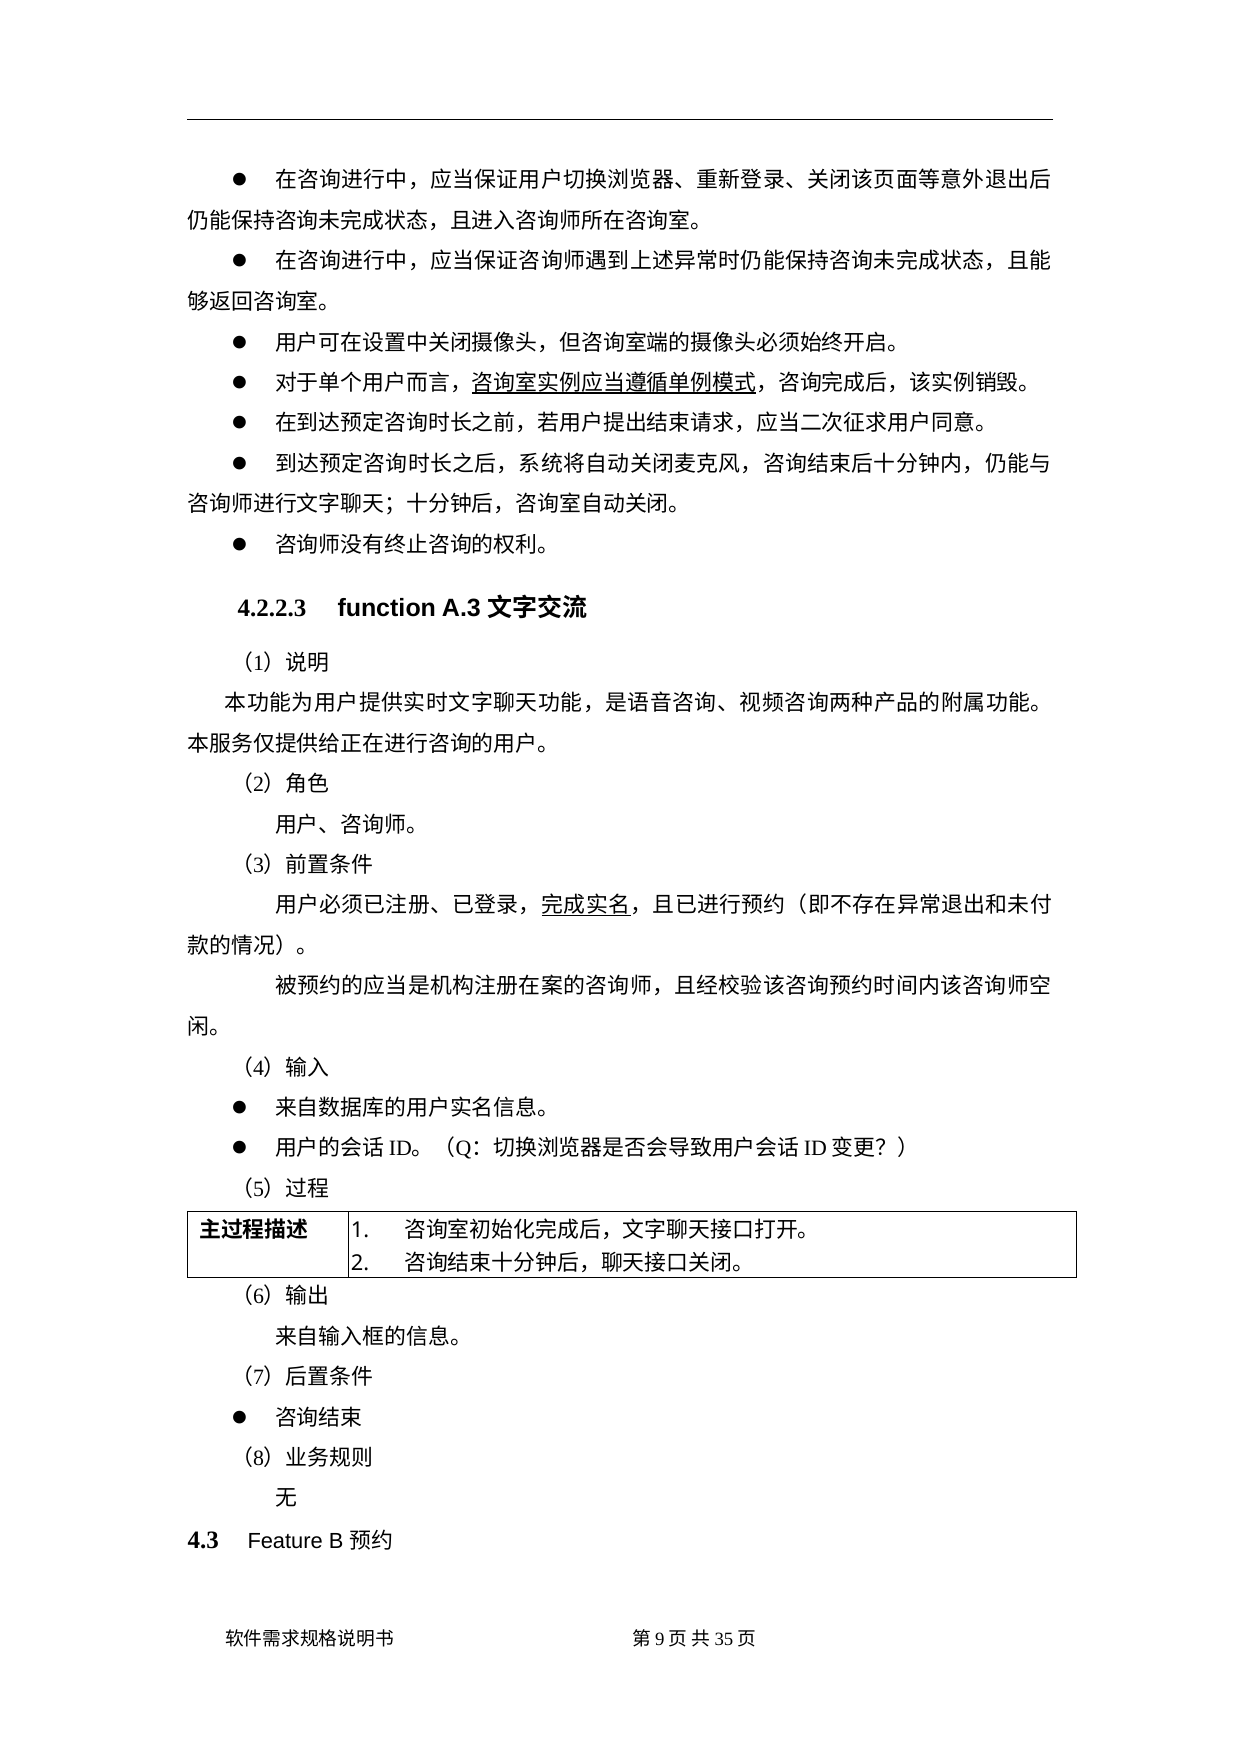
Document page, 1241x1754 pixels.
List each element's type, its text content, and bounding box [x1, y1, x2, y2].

list 在咨询进行中，应当保证咨询师遇到上述异常时仍能保持咨询未完成状态，且能够返回咨询室。 [187, 243, 1053, 316]
subtitle Feature B 预约 [187, 1523, 1053, 1555]
text 用户必须已注册、已登录，完成实名，且已进行预约（即不存在异常退出和未付款的情况）。 [187, 887, 1053, 960]
text （8）业务规则 [187, 1439, 1053, 1472]
list 用户可在设置中关闭摄像头，但咨询室端的摄像头必须始终开启。 [187, 324, 1053, 357]
list 咨询结束 [187, 1399, 1053, 1432]
text （4）输入 [187, 1049, 1053, 1082]
list 在到达预定咨询时长之前，若用户提出结束请求，应当二次征求用户同意。 [187, 405, 1053, 437]
text （1）说明 [187, 644, 1053, 677]
list 用户的会话ID。（Q：切换浏览器是否会导致用户会话ID变更？） [187, 1130, 1053, 1162]
text 来自输入框的信息。 [187, 1318, 1053, 1351]
text 本功能为用户提供实时文字聊天功能，是语音咨询、视频咨询两种产品的附属功能。本服务仅提供给正在进行咨询的用户。 [187, 685, 1053, 758]
text （7）后置条件 [187, 1359, 1053, 1391]
list 在咨询进行中，应当保证用户切换浏览器、重新登录、关闭该页面等意外退出后仍能保持咨询未完成状态，且进入咨询师所在咨询室。 [187, 162, 1053, 235]
text 被预约的应当是机构注册在案的咨询师，且经校验该咨询预约时间内该咨询师空闲。 [187, 968, 1053, 1041]
text 用户、咨询师。 [187, 806, 1053, 839]
list 对于单个用户而言，咨询室实例应当遵循单例模式，咨询完成后，该实例销毁。 [187, 364, 1053, 397]
text （2）角色 [187, 766, 1053, 798]
text （6）输出 [187, 1278, 1053, 1310]
table_header 咨询室初始化完成后，文字聊天接口打开。 咨询结束十分钟后，聊天接口关闭。 [349, 1212, 1076, 1277]
table_header 主过程描述 [188, 1212, 348, 1277]
text 无 [187, 1480, 1053, 1512]
subtitle function A.3 文字交流 [187, 573, 1053, 638]
text （3）前置条件 [187, 847, 1053, 879]
list 咨询师没有终止咨询的权利。 [187, 526, 1053, 559]
list 来自数据库的用户实名信息。 [187, 1089, 1053, 1122]
list 到达预定咨询时长之后，系统将自动关闭麦克风，咨询结束后十分钟内，仍能与咨询师进行文字聊天；十分钟后，咨询室自动关闭。 [187, 445, 1053, 518]
text （5）过程 [187, 1170, 1053, 1203]
